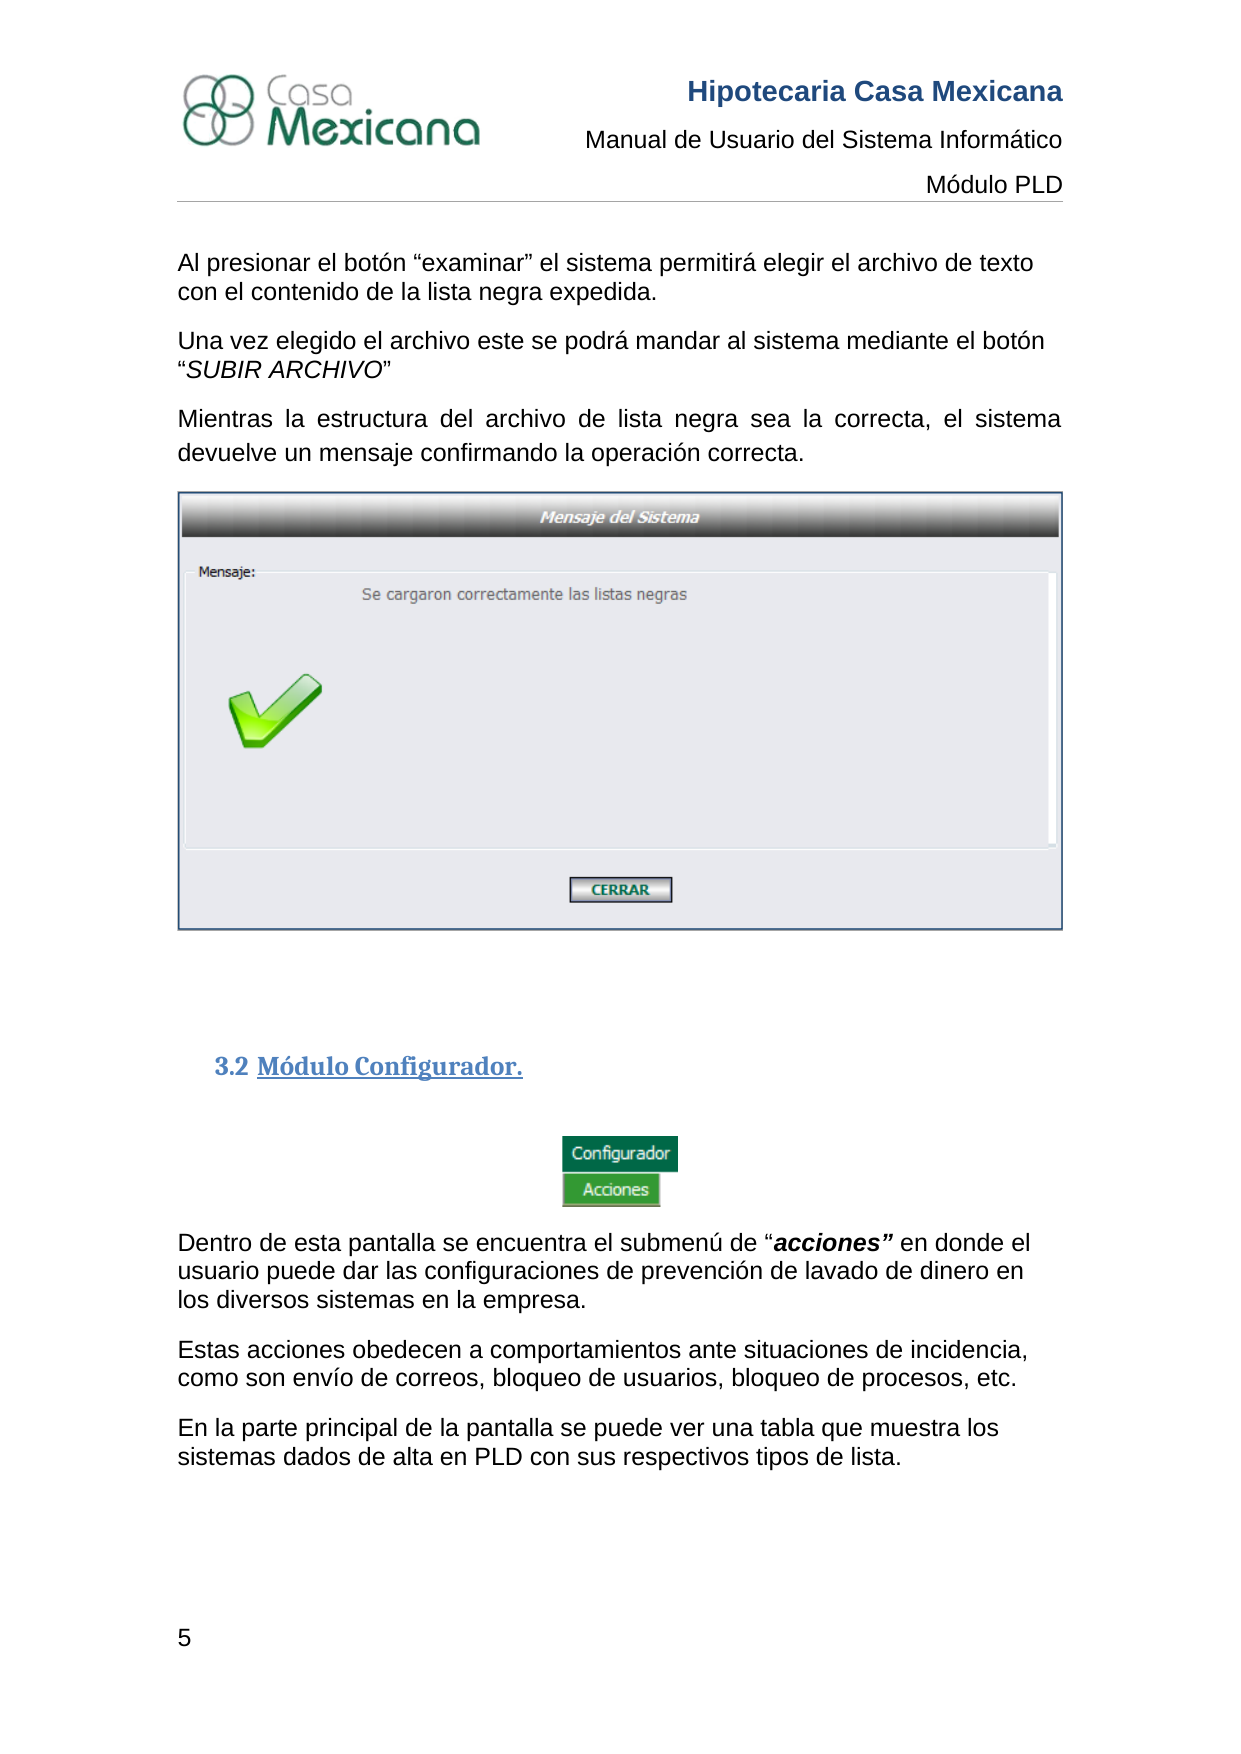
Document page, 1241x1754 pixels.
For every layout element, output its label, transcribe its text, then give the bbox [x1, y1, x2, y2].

text Dentro de esta pantalla se encuentra el submenú de “acciones” en donde el usuario puede dar las configuraciones de prevención de lavado de dinero en los diversos sistemas en la empresa. [177, 1227, 1063, 1314]
picture [177, 491, 1063, 931]
text Estas acciones obedecen a comportamientos ante situaciones de incidencia, como son envío de correos, bloqueo de usuarios, bloqueo de procesos, etc. [177, 1334, 1063, 1392]
subtitle Módulo Configurador. [215, 1051, 1063, 1082]
text En la parte principal de la pantalla se puede ver una tabla que muestra los sistemas dados de alta en PLD con sus respectivos tipos de lista. [177, 1413, 1063, 1470]
text Mientras la estructura del archivo de lista negra sea la correcta, el sistema devuelve un mensaje confirmando la operación correcta. [177, 404, 1063, 466]
picture [562, 1136, 678, 1207]
text Al presionar el botón “examinar” el sistema permitirá elegir el archivo de texto con el contenido de la lista negra expedida. [177, 248, 1063, 305]
text Una vez elegido el archivo este se podrá mandar al sistema mediante el botón “SUBIR ARCHIVO” [177, 326, 1063, 384]
